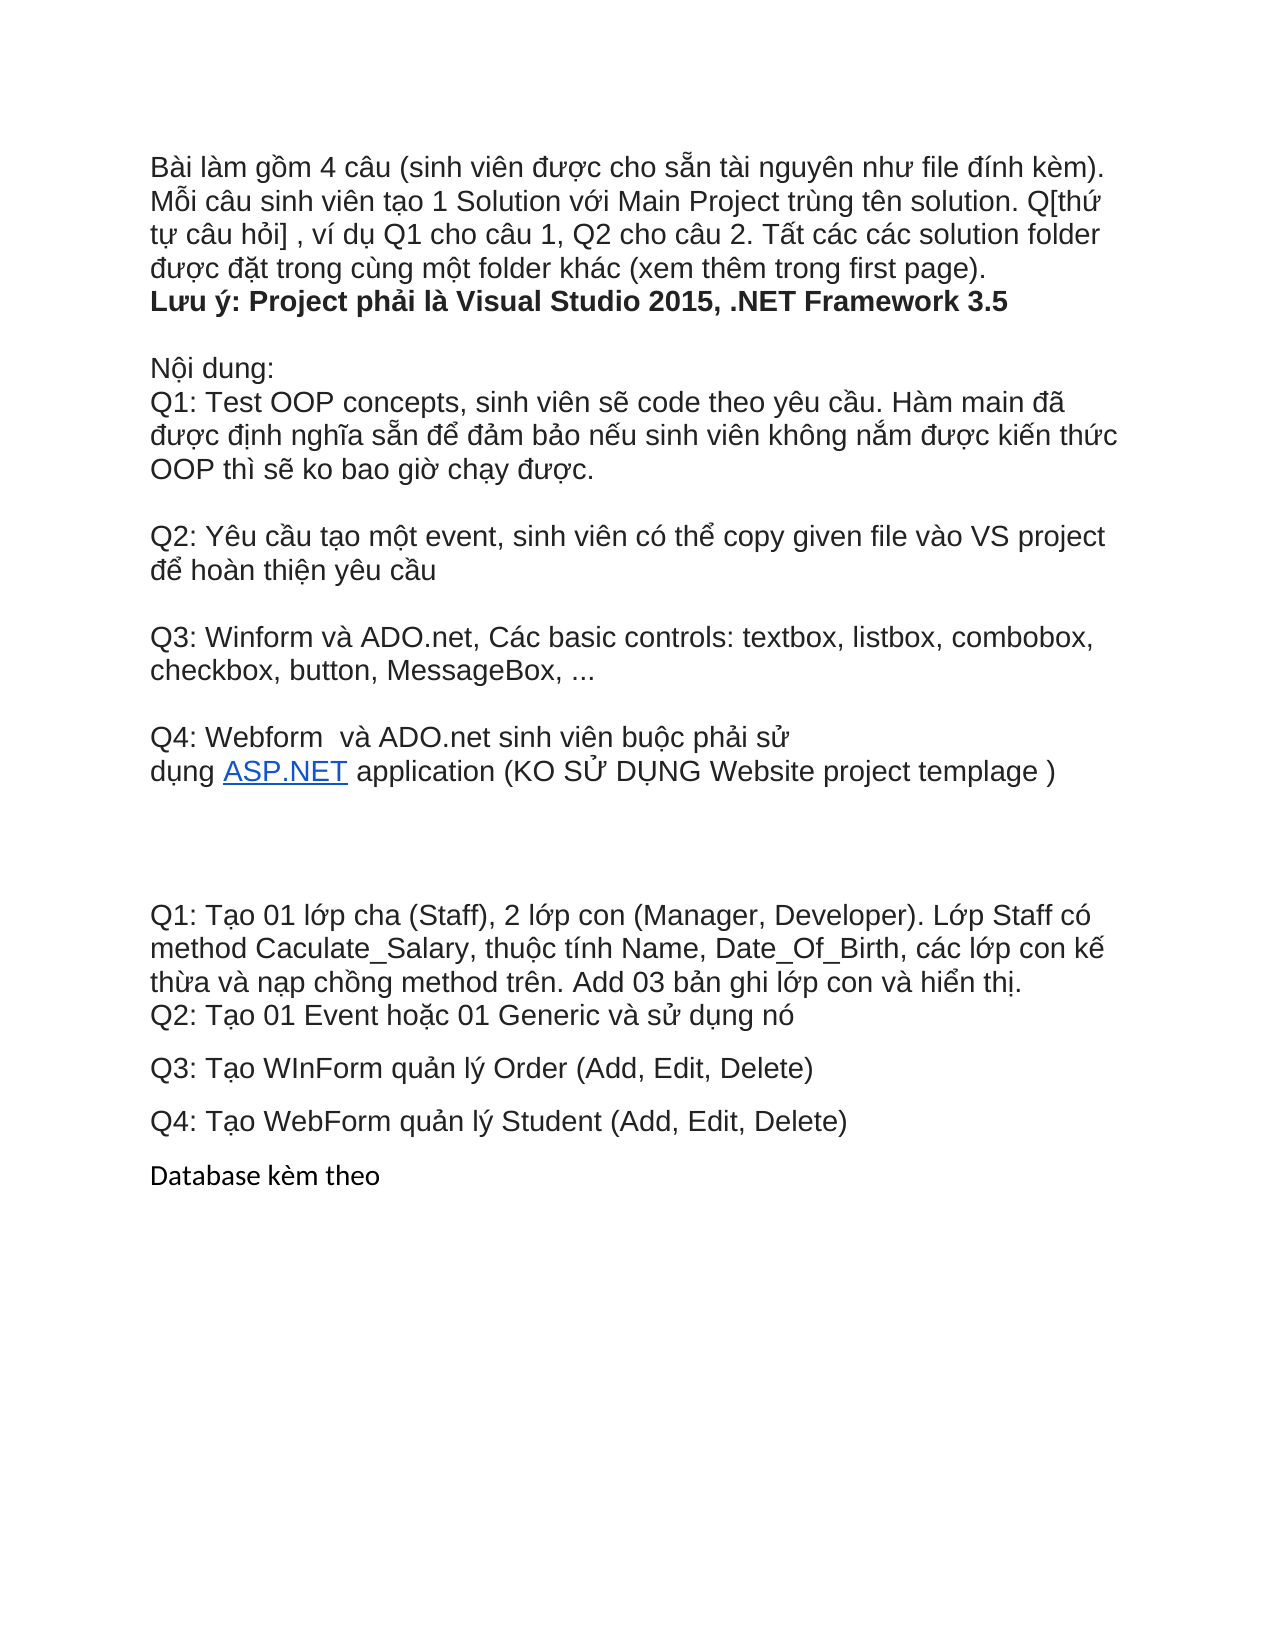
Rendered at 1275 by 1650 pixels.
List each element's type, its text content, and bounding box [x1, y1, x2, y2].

text Nội dung: [150, 351, 1125, 385]
text Lưu ý: Project phải là Visual Studio 2015, .NET Framework 3.5 [150, 284, 1125, 318]
text Q3: Winform và ADO.net, Các basic controls: textbox, listbox, combobox, checkbox, button, MessageBox, ... [150, 619, 1125, 687]
text Q1: Test OOP concepts, sinh viên sẽ code theo yêu cầu. Hàm main đã được định nghĩa sẵn để đảm bảo nếu sinh viên không nắm được kiến thức OOP thì sẽ ko bao giờ chạy được. [150, 385, 1125, 485]
text Q2: Yêu cầu tạo một event, sinh viên có thể copy given file vào VS project để hoàn thiện yêu cầu [150, 519, 1125, 586]
text Bài làm gồm 4 câu (sinh viên được cho sẵn tài nguyên như file đính kèm). Mỗi câu sinh viên tạo 1 Solution với Main Project trùng tên solution. Q[thứ tự câu hỏi] , ví dụ Q1 cho câu 1, Q2 cho câu 2. Tất các các solution folder được đặt trong cùng một folder khác (xem thêm trong first page). [150, 150, 1125, 284]
text Q4: Webform và ADO.net sinh viên buộc phải sử dụng ASP.NET application (KO SỬ DỤNG Website project templage ) [150, 720, 1125, 787]
text Database kèm theo [150, 1157, 1125, 1192]
text Q3: Tạo WInForm quản lý Order (Add, Edit, Delete) [150, 1051, 1125, 1084]
text Q4: Tạo WebForm quản lý Student (Add, Edit, Delete) [150, 1104, 1125, 1137]
text Q1: Tạo 01 lớp cha (Staff), 2 lớp con (Manager, Developer). Lớp Staff có method Caculate_Salary, thuộc tính Name, Date_Of_Birth, các lớp con kế thừa và nạp chồng method trên. Add 03 bản ghi lớp con và hiển thị. [150, 897, 1125, 998]
text Q2: Tạo 01 Event hoặc 01 Generic và sử dụng nó [150, 998, 1125, 1032]
